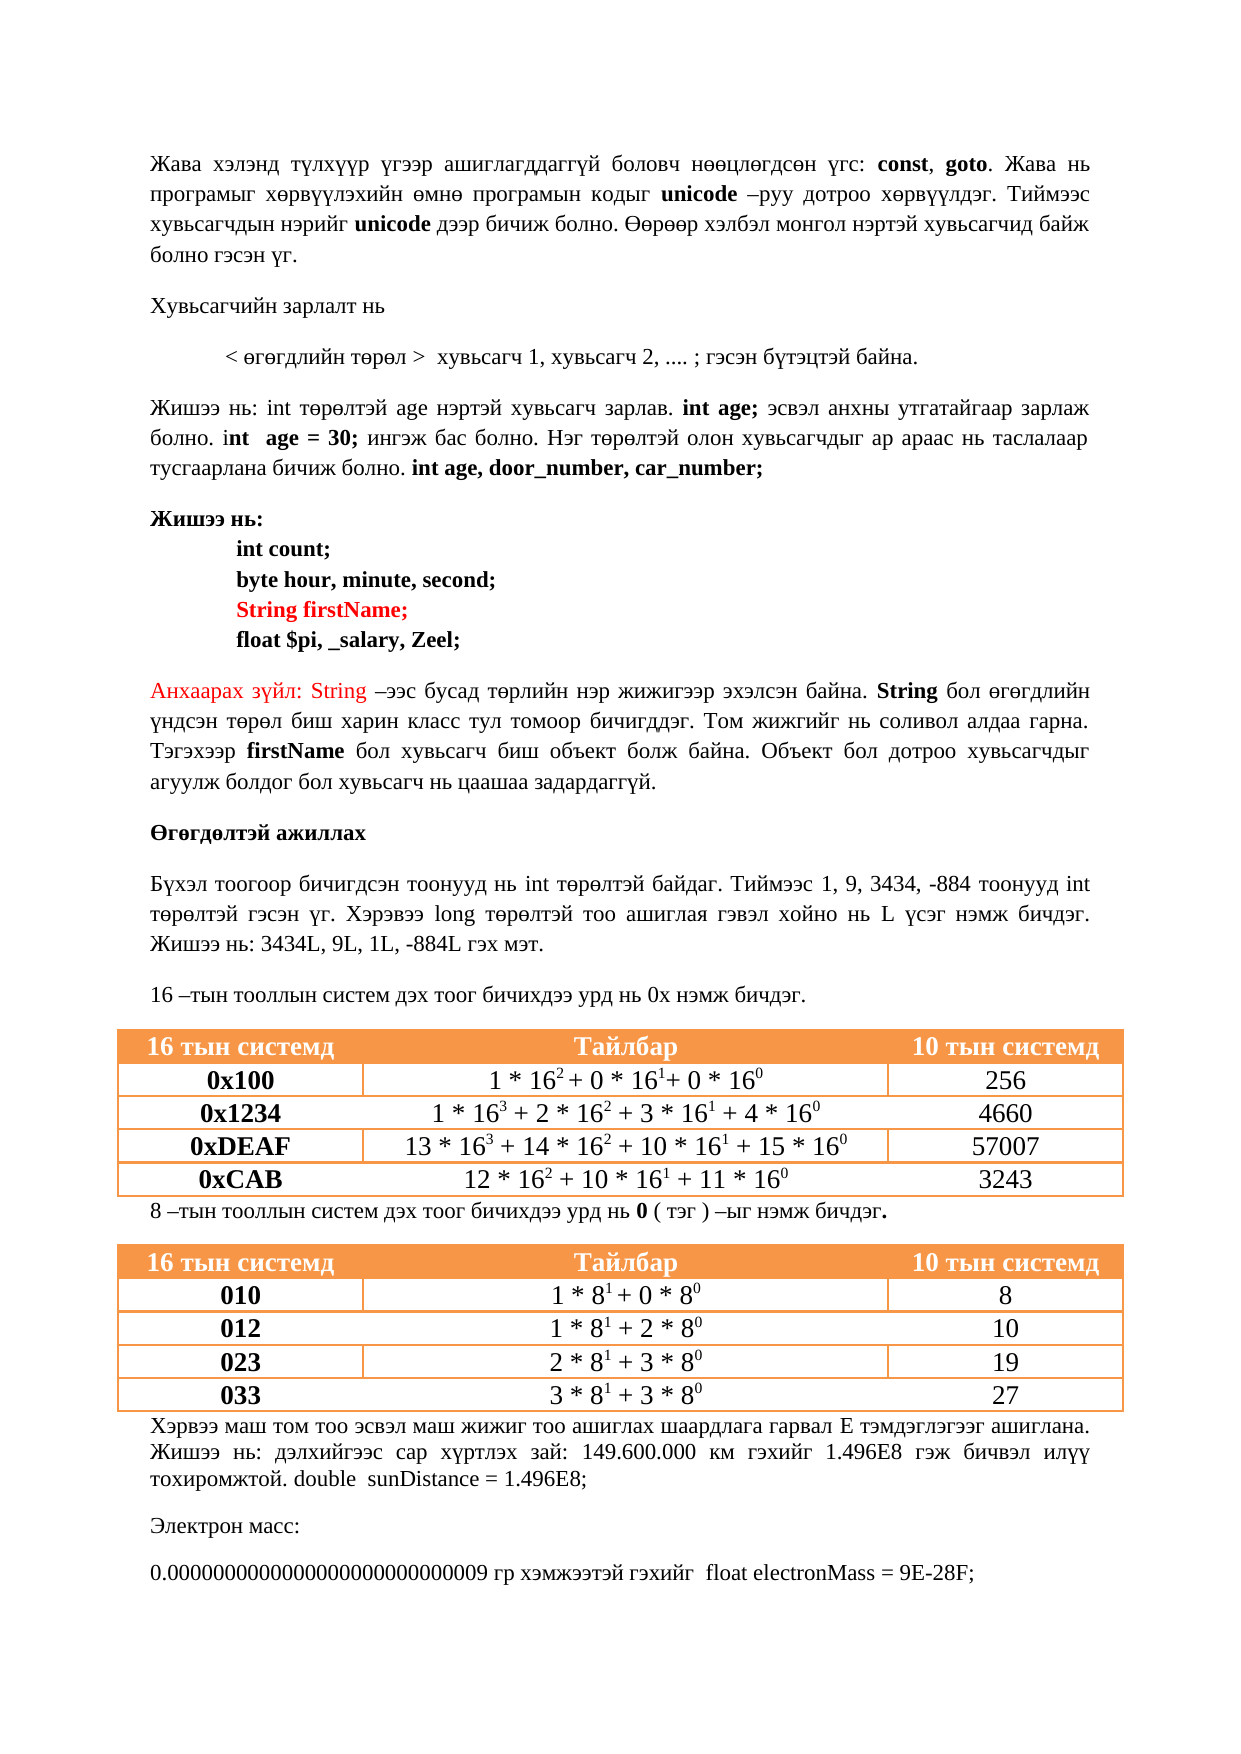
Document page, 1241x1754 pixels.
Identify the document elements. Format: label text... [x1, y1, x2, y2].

text 0.0000000000000000000000000009 гр хэмжээтэй гэхийг float electronMass = 9E-28F; [150, 1559, 1090, 1586]
text 16 –тын тооллын систем дэх тоог бичихдээ урд нь 0x нэмж бичдэг. [150, 981, 1090, 1008]
table_header Тайлбар [363, 1031, 888, 1062]
table_cell 13 * 163 + 14 * 162 + 10 * 161 + 15 * 160 [364, 1130, 887, 1161]
table_cell 1 * 81 + 2 * 80 [363, 1313, 888, 1343]
text Анхаарах зүйл: String –ээс бусад төрлийн нэр жижигээр эхэлсэн байна. String бол өгөгдлийн үндсэн төрөл биш харин класс тул томоор бичигддэг. Том жижгийг нь соливол алдаа гарна. Тэгэхээр firstName бол хувьсагч биш объект болж байна. Объект бол дотроо хувьсагчдыг агуулж болдог бол хувьсагч нь цаашаа задардаггүй. [150, 677, 1090, 794]
table_header 10 тын системд [888, 1031, 1122, 1062]
table_cell 4660 [888, 1097, 1122, 1128]
text Өгөгдөлтэй ажиллах [150, 819, 1090, 845]
table_cell 27 [888, 1379, 1122, 1410]
table_cell 0x100 [119, 1064, 362, 1095]
text Электрон масс: [150, 1512, 1090, 1538]
table_header 10 тын системд [888, 1246, 1122, 1277]
text Жава хэлэнд түлхүүр үгээр ашиглагддаггүй боловч нөөцлөгдсөн үгс: const, goto. Жава нь програмыг хөрвүүлэхийн өмнө програмын кодыг unicode –руу дотроо хөрвүүлдэг. Тиймээс хувьсагчдын нэрийг unicode дээр бичиж болно. Өөрөөр хэлбэл монгол нэртэй хувьсагчид байж болно гэсэн үг. [150, 150, 1090, 267]
text Бүхэл тоогоор бичигдсэн тоонууд нь int төрөлтэй байдаг. Тиймээс 1, 9, 3434, -884 тоонууд int төрөлтэй гэсэн үг. Хэрэвээ long төрөлтэй тоо ашиглая гэвэл хойно нь L үсэг нэмж бичдэг. Жишээ нь: 3434L, 9L, 1L, -884L гэх мэт. [150, 870, 1090, 957]
table_header 16 тын системд [119, 1246, 363, 1277]
text Хувьсагчийн зарлалт нь [150, 292, 1090, 318]
table_cell 0x1234 [119, 1097, 363, 1128]
table_cell 0xDEAF [119, 1130, 362, 1161]
table_cell 10 [888, 1313, 1122, 1343]
table_cell 256 [889, 1064, 1122, 1095]
table_cell 023 [119, 1346, 362, 1377]
table_cell 57007 [889, 1130, 1122, 1161]
text Жишээ нь: int төрөлтэй age нэртэй хувьсагч зарлав. int age; эсвэл анхны утгатайгаар зарлаж болно. int age = 30; ингэж бас болно. Нэг төрөлтэй олон хувьсагчдыг ар араас нь таслалаар тусгаарлана бичиж болно. int age, door_number, car_number; [150, 394, 1090, 481]
table_cell 19 [889, 1346, 1122, 1377]
table_cell 012 [119, 1313, 363, 1343]
table_header 16 тын системд [119, 1031, 363, 1062]
table_cell 010 [119, 1279, 362, 1310]
text 8 –тын тооллын систем дэх тоог бичихдээ урд нь 0 ( тэг ) –ыг нэмж бичдэг. [150, 1197, 1090, 1223]
text Хэрвээ маш том тоо эсвэл маш жижиг тоо ашиглах шаардлага гарвал E тэмдэглэгээг ашиглана. Жишээ нь: дэлхийгээс сар хүртлэх зай: 149.600.000 км гэхийг 1.496E8 гэж бичвэл илүү тохиромжтой. double sunDistance = 1.496E8; [150, 1412, 1090, 1491]
table_cell 1 * 81 + 0 * 80 [364, 1279, 887, 1310]
table_cell 3 * 81 + 3 * 80 [363, 1379, 888, 1410]
text Жишээ нь: int count; byte hour, minute, second; String firstName; float $pi, _salary, Zeel; [150, 505, 1090, 652]
text < өгөгдлийн төрөл > хувьсагч 1, хувьсагч 2, .... ; гэсэн бүтэцтэй байна. [150, 343, 1090, 369]
table_header Тайлбар [363, 1246, 888, 1277]
table_cell 8 [889, 1279, 1122, 1310]
table_cell 2 * 81 + 3 * 80 [364, 1346, 887, 1377]
table_cell 3243 [888, 1164, 1122, 1194]
table_cell 033 [119, 1379, 363, 1410]
table_cell 12 * 162 + 10 * 161 + 11 * 160 [363, 1164, 888, 1194]
table_cell 0xCAB [119, 1164, 363, 1194]
table_cell 1 * 163 + 2 * 162 + 3 * 161 + 4 * 160 [363, 1097, 888, 1128]
table_cell 1 * 162 + 0 * 161+ 0 * 160 [364, 1064, 887, 1095]
